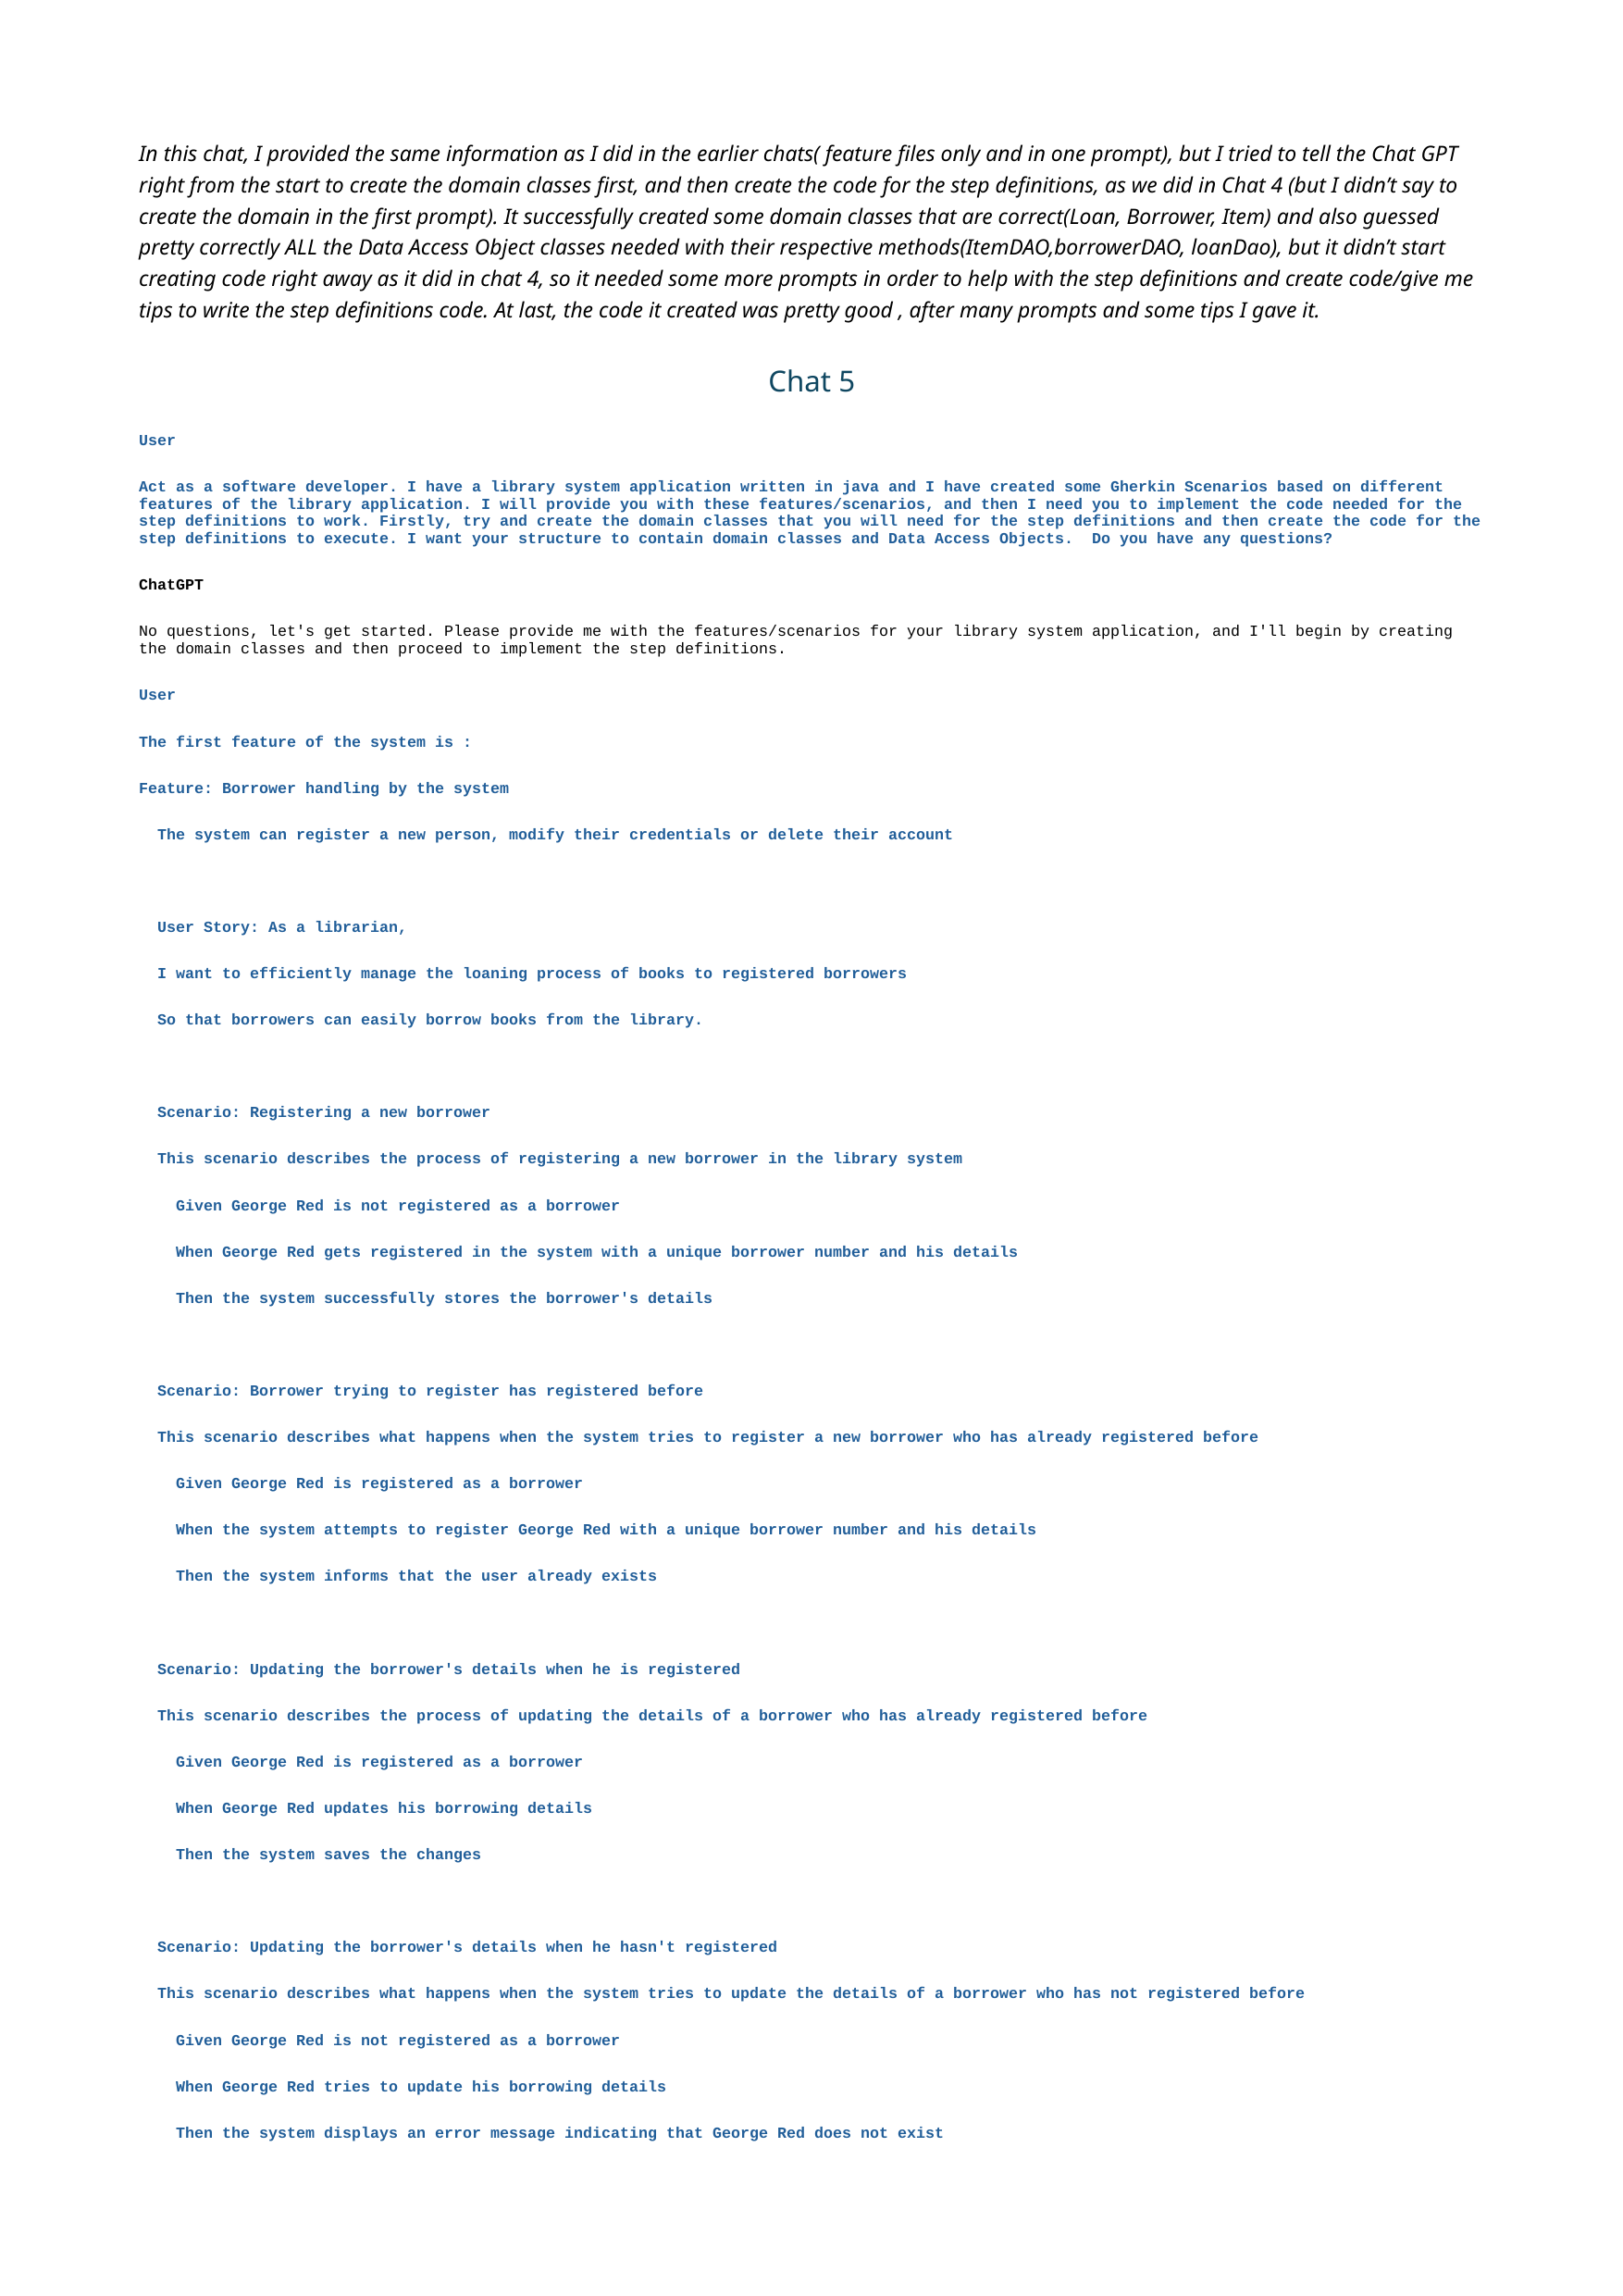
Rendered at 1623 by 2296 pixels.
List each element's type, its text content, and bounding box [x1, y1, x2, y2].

text User Story: As a librarian, [139, 919, 1484, 937]
text Feature: Borrower handling by the system [139, 780, 1484, 798]
text I want to efficiently manage the loaning process of books to registered borrowers [139, 966, 1484, 983]
text User [139, 432, 1484, 450]
text Scenario: Registering a new borrower [139, 1105, 1484, 1123]
text The system can register a new person, modify their credentials or delete their account [139, 826, 1484, 844]
text Given George Red is not registered as a borrower [139, 1198, 1484, 1215]
text Then the system saves the changes [139, 1847, 1484, 1864]
text In this chat, I provided the same information as I did in the earlier chats( feature files only and in one prompt), but I tried to tell the Chat GPT right from the start to create the domain classes first, and then create the code for the step definitions, as we did in Chat 4 (but I didn’t say to create the domain in the first prompt). It successfully created some domain classes that are correct(Loan, Borrower, Item) and also guessed pretty correctly ALL the Data Access Object classes needed with their respective methods(ItemDAO,borrowerDAO, loanDao), but it didn’t start creating code right away as it did in chat 4, so it needed some more prompts in order to help with the step definitions and create code/give me tips to write the step definitions code. At last, the code it created was pretty good , after many prompts and some tips I gave it. [139, 139, 1484, 324]
text User [139, 688, 1484, 705]
text When George Red tries to update his borrowing details [139, 2079, 1484, 2096]
text Given George Red is not registered as a borrower [139, 2032, 1484, 2050]
subtitle Chat 5 [139, 361, 1484, 401]
text Scenario: Borrower trying to register has registered before [139, 1383, 1484, 1400]
text ChatGPT [139, 577, 1484, 595]
text Then the system displays an error message indicating that George Red does not exist [139, 2125, 1484, 2142]
text This scenario describes the process of updating the details of a borrower who has already registered before [139, 1707, 1484, 1725]
text This scenario describes what happens when the system tries to update the details of a borrower who has not registered before [139, 1986, 1484, 2004]
text Given George Red is registered as a borrower [139, 1476, 1484, 1494]
text Then the system successfully stores the borrower's details [139, 1290, 1484, 1308]
text When the system attempts to register George Red with a unique borrower number and his details [139, 1522, 1484, 1540]
text When George Red updates his borrowing details [139, 1801, 1484, 1818]
text This scenario describes the process of registering a new borrower in the library system [139, 1151, 1484, 1169]
text When George Red gets registered in the system with a unique borrower number and his details [139, 1244, 1484, 1261]
text Then the system informs that the user already exists [139, 1569, 1484, 1586]
text This scenario describes what happens when the system tries to register a new borrower who has already registered before [139, 1430, 1484, 1446]
text No questions, let's get started. Please provide me with the features/scenarios for your library system application, and I'll begin by creating the domain classes and then proceed to implement the step definitions. [139, 624, 1484, 659]
text The first feature of the system is : [139, 734, 1484, 751]
text So that borrowers can easily borrow books from the library. [139, 1012, 1484, 1030]
text Scenario: Updating the borrower's details when he hasn't registered [139, 1940, 1484, 1957]
text Act as a software developer. I have a library system application written in java and I have created some Gherkin Scenarios based on different features of the library application. I will provide you with these features/scenarios, and then I need you to implement the code needed for the step definitions to work. Firstly, try and create the domain classes that you will need for the step definitions and then create the code for the step definitions to execute. I want your structure to contain domain classes and Data Access Objects. Do you have any questions? [139, 478, 1484, 549]
text Scenario: Updating the borrower's details when he is registered [139, 1661, 1484, 1679]
text Given George Red is registered as a borrower [139, 1754, 1484, 1771]
